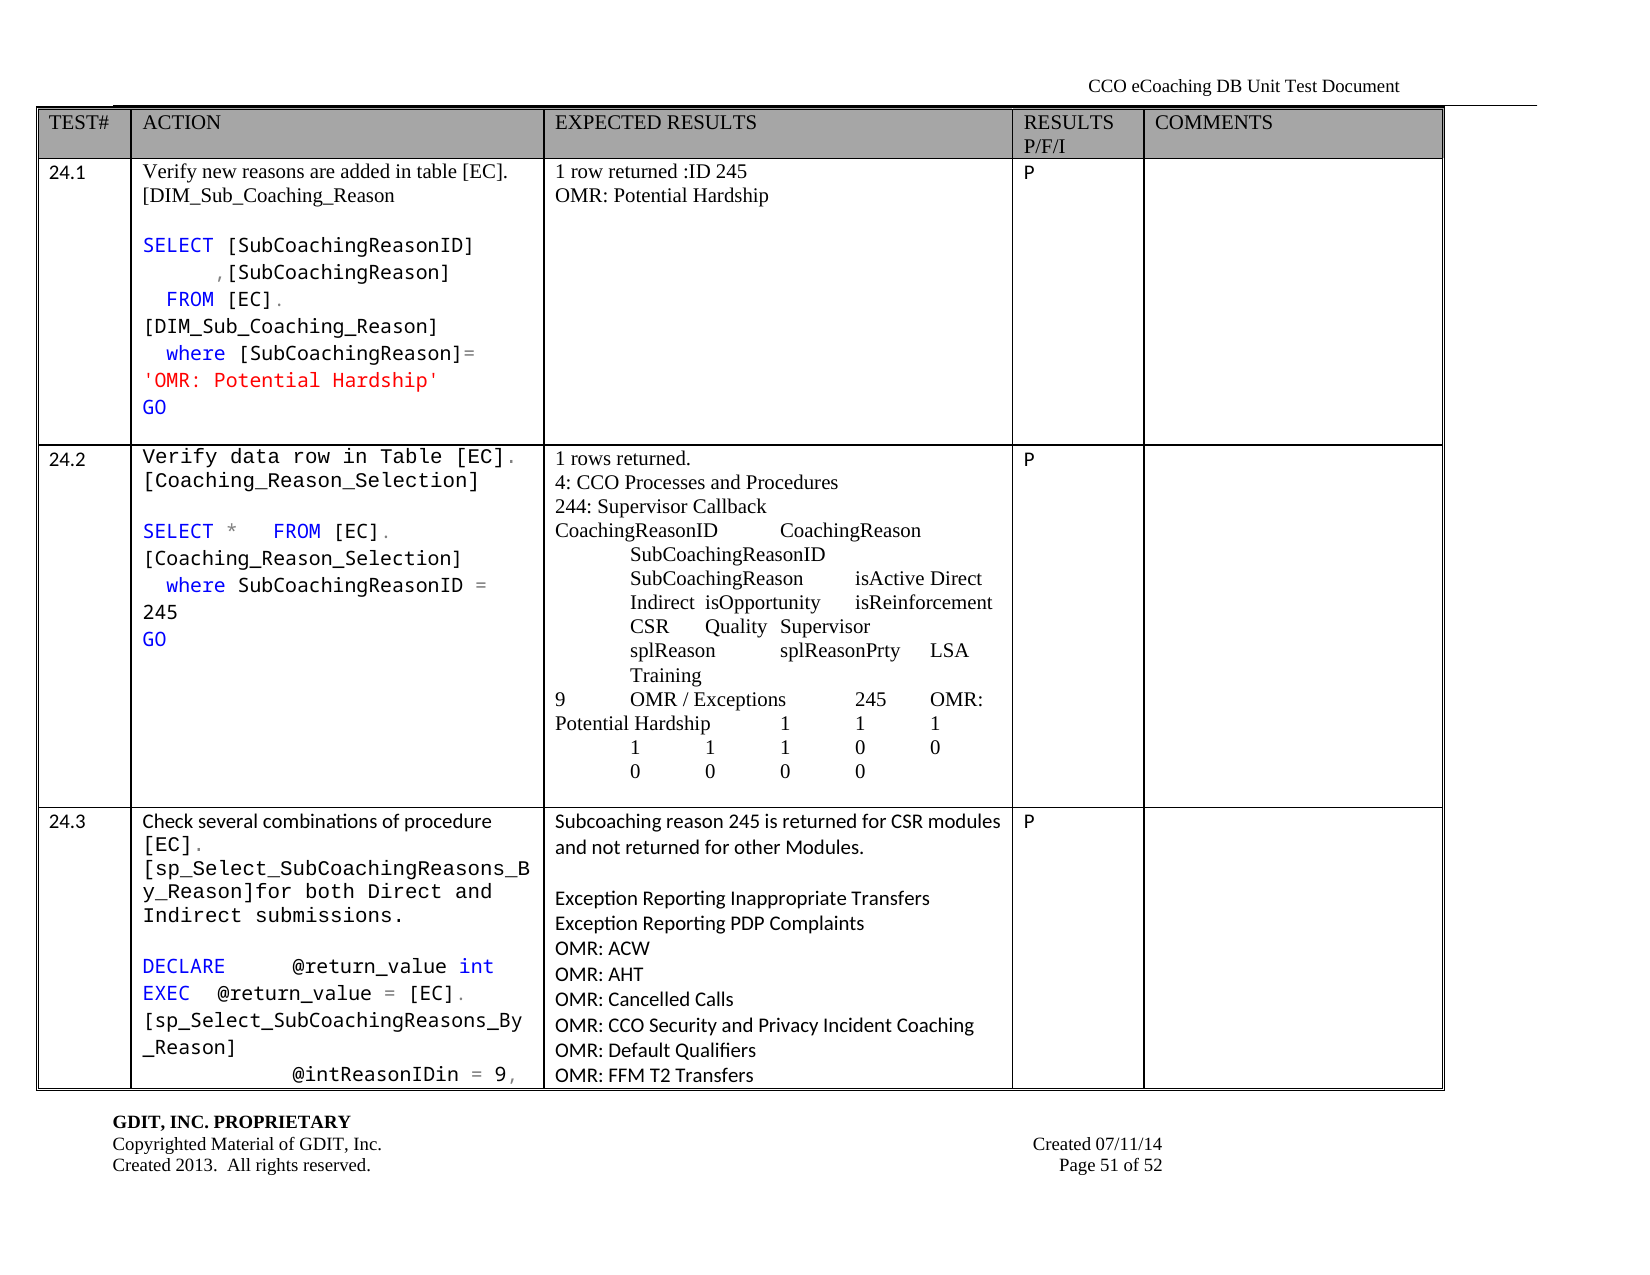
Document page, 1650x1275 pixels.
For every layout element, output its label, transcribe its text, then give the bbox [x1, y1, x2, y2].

table_cell 1 rows returned. 4: CCO Processes and Procedures 244: Supervisor Callback CoachingReasonID CoachingReason SubCoachingReasonID SubCoachingReason isActive Direct Indirect isOpportunity isReinforcement CSR Quality Supervisor splReason splReasonPrty LSA Training 9 OMR / Exceptions 245 OMR: Potential Hardship 1 1 1 1 1 1 0 0 0 0 0 0 [545, 446, 1012, 807]
table_header EXPECTED RESULTS [545, 110, 1012, 158]
table_cell [1145, 159, 1442, 444]
table_cell 24.3 [39, 808, 130, 1088]
table_cell P [1013, 446, 1143, 807]
table_cell [1145, 808, 1442, 1088]
table_cell P [1013, 808, 1143, 1088]
table_cell 24.2 [39, 446, 130, 807]
table_header ACTION [132, 110, 543, 158]
table_cell Verify new reasons are added in table [EC].[DIM_Sub_Coaching_Reason SELECT [SubCoachingReasonID] ,[SubCoachingReason] FROM [EC].[DIM_Sub_Coaching_Reason] where [SubCoachingReason]= 'OMR: Potential Hardship' GO [132, 159, 543, 444]
table_cell [1145, 446, 1442, 807]
table_cell P [1013, 159, 1143, 444]
table_header TEST# [39, 110, 130, 158]
table_header RESULTS P/F/I [1013, 110, 1143, 158]
table_cell Verify data row in Table [EC].[Coaching_Reason_Selection] SELECT * FROM [EC].[Coaching_Reason_Selection] where SubCoachingReasonID = 245 GO [132, 446, 543, 807]
table_cell 1 row returned :ID 245 OMR: Potential Hardship [545, 159, 1012, 444]
table_header COMMENTS [1145, 110, 1442, 158]
table_cell 24.1 [39, 159, 130, 444]
